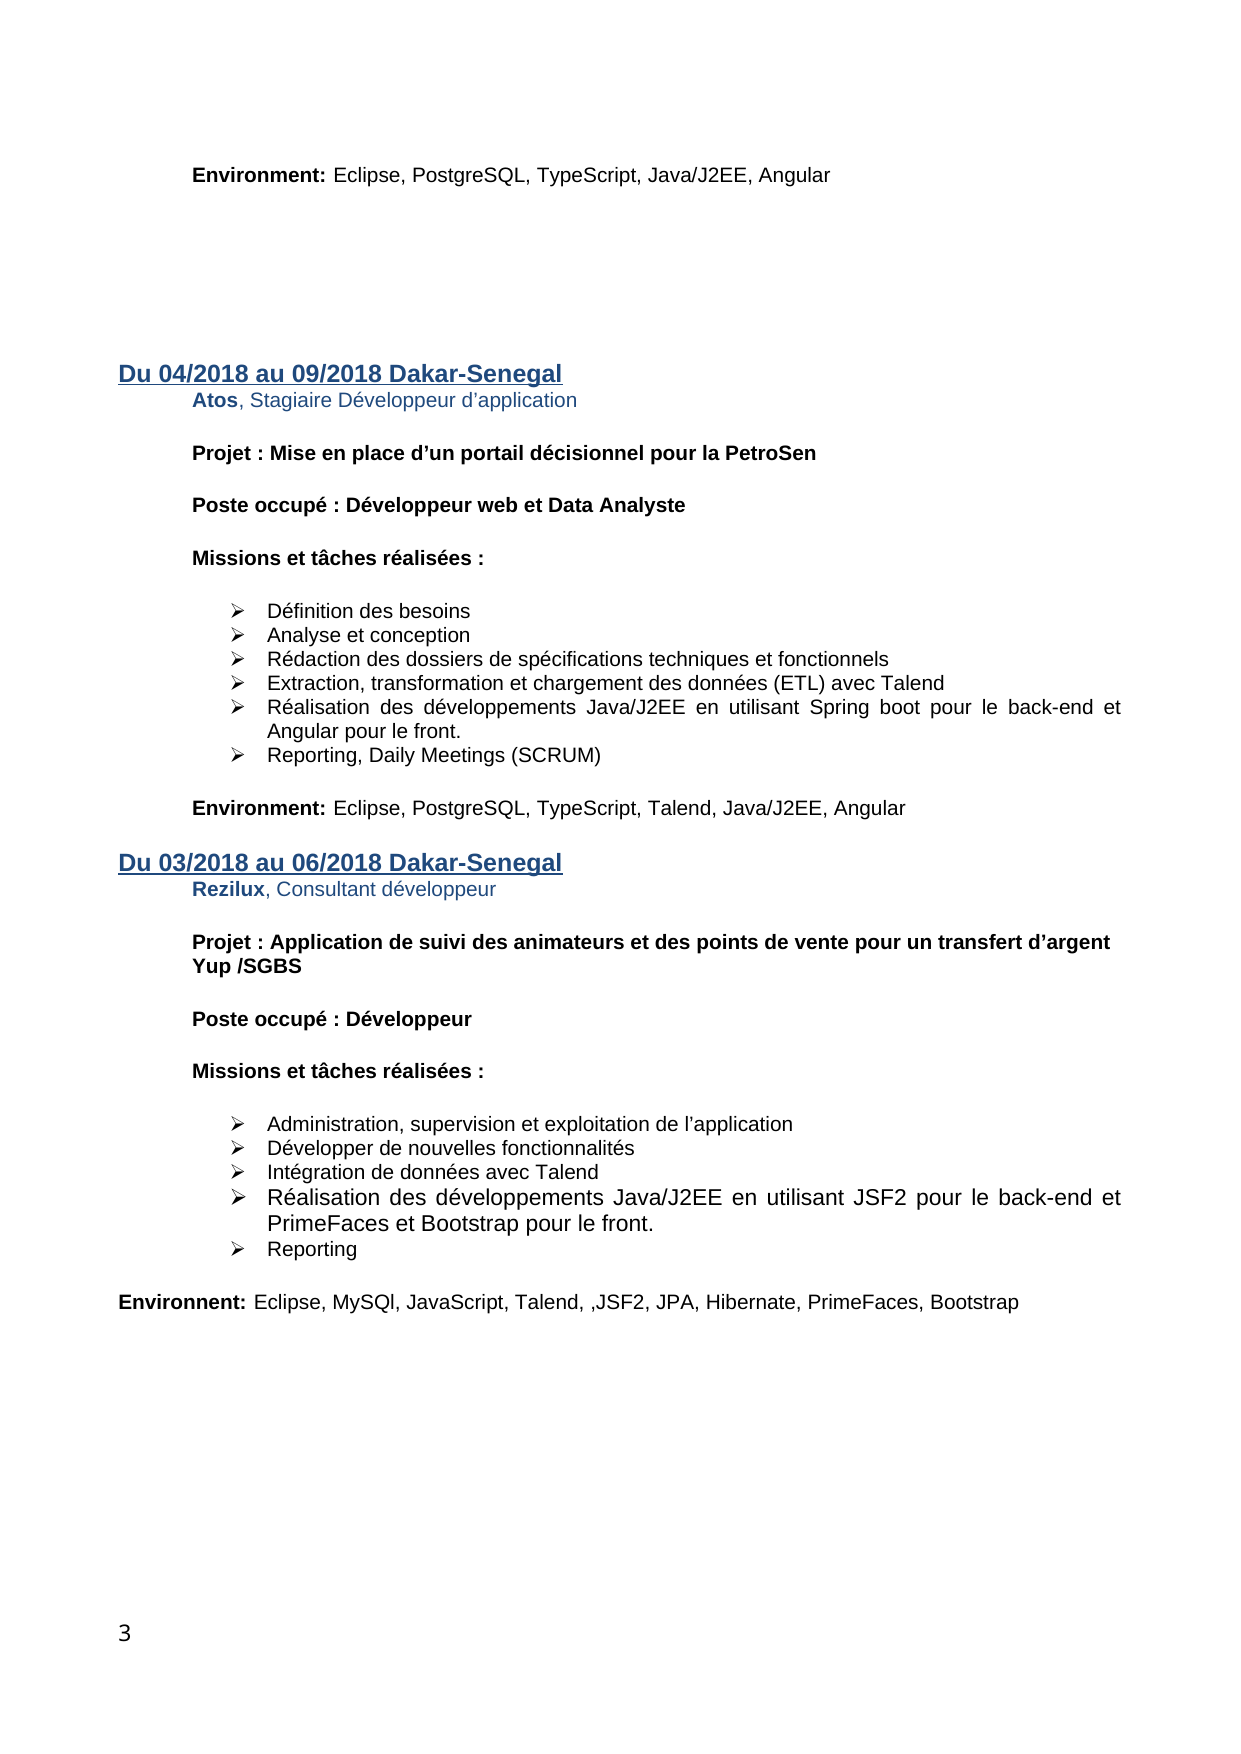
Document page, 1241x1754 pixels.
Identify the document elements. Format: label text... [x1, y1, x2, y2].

text Missions et tâches réalisées : [192, 546, 1122, 570]
text Projet : Mise en place d’un portail décisionnel pour la PetroSen [192, 440, 1122, 464]
list Réalisation des développements Java/J2EE en utilisant Spring boot pour le back-end et Angular pour le front. [229, 695, 1122, 743]
list Rédaction des dossiers de spécifications techniques et fonctionnels [229, 647, 1122, 671]
text Rezilux, Consultant développeur [192, 877, 1122, 901]
text Environment: Eclipse, PostgreSQL, TypeScript, Talend, Java/J2EE, Angular [192, 796, 1122, 819]
text Poste occupé : Développeur web et Data Analyste [192, 493, 1122, 517]
text Environnent: Eclipse, MySQl, JavaScript, Talend, ,JSF2, JPA, Hibernate, PrimeFaces, Bootstrap [118, 1289, 1122, 1313]
list Définition des besoins [229, 598, 1122, 623]
text Environment: Eclipse, PostgreSQL, TypeScript, Java/J2EE, Angular [192, 162, 1122, 186]
list Analyse et conception [229, 623, 1122, 647]
text Atos, Stagiaire Développeur d’application [192, 388, 1122, 412]
list Intégration de données avec Talend [229, 1160, 1122, 1184]
text Poste occupé : Développeur [192, 1006, 1122, 1030]
text Projet : Application de suivi des animateurs et des points de vente pour un transfert d’argent Yup /SGBS [192, 930, 1122, 978]
text Du 03/2018 au 06/2018 Dakar-Senegal [118, 848, 1122, 877]
list Administration, supervision et exploitation de l’application [229, 1112, 1122, 1136]
list Développer de nouvelles fonctionnalités [229, 1136, 1122, 1160]
list Réalisation des développements Java/J2EE en utilisant JSF2 pour le back-end et PrimeFaces et Bootstrap pour le front. [229, 1184, 1122, 1237]
list Reporting, Daily Meetings (SCRUM) [229, 743, 1122, 767]
list Extraction, transformation et chargement des données (ETL) avec Talend [229, 671, 1122, 695]
text Du 04/2018 au 09/2018 Dakar-Senegal [118, 359, 1122, 388]
text Missions et tâches réalisées : [192, 1059, 1122, 1083]
list Reporting [229, 1237, 1122, 1261]
